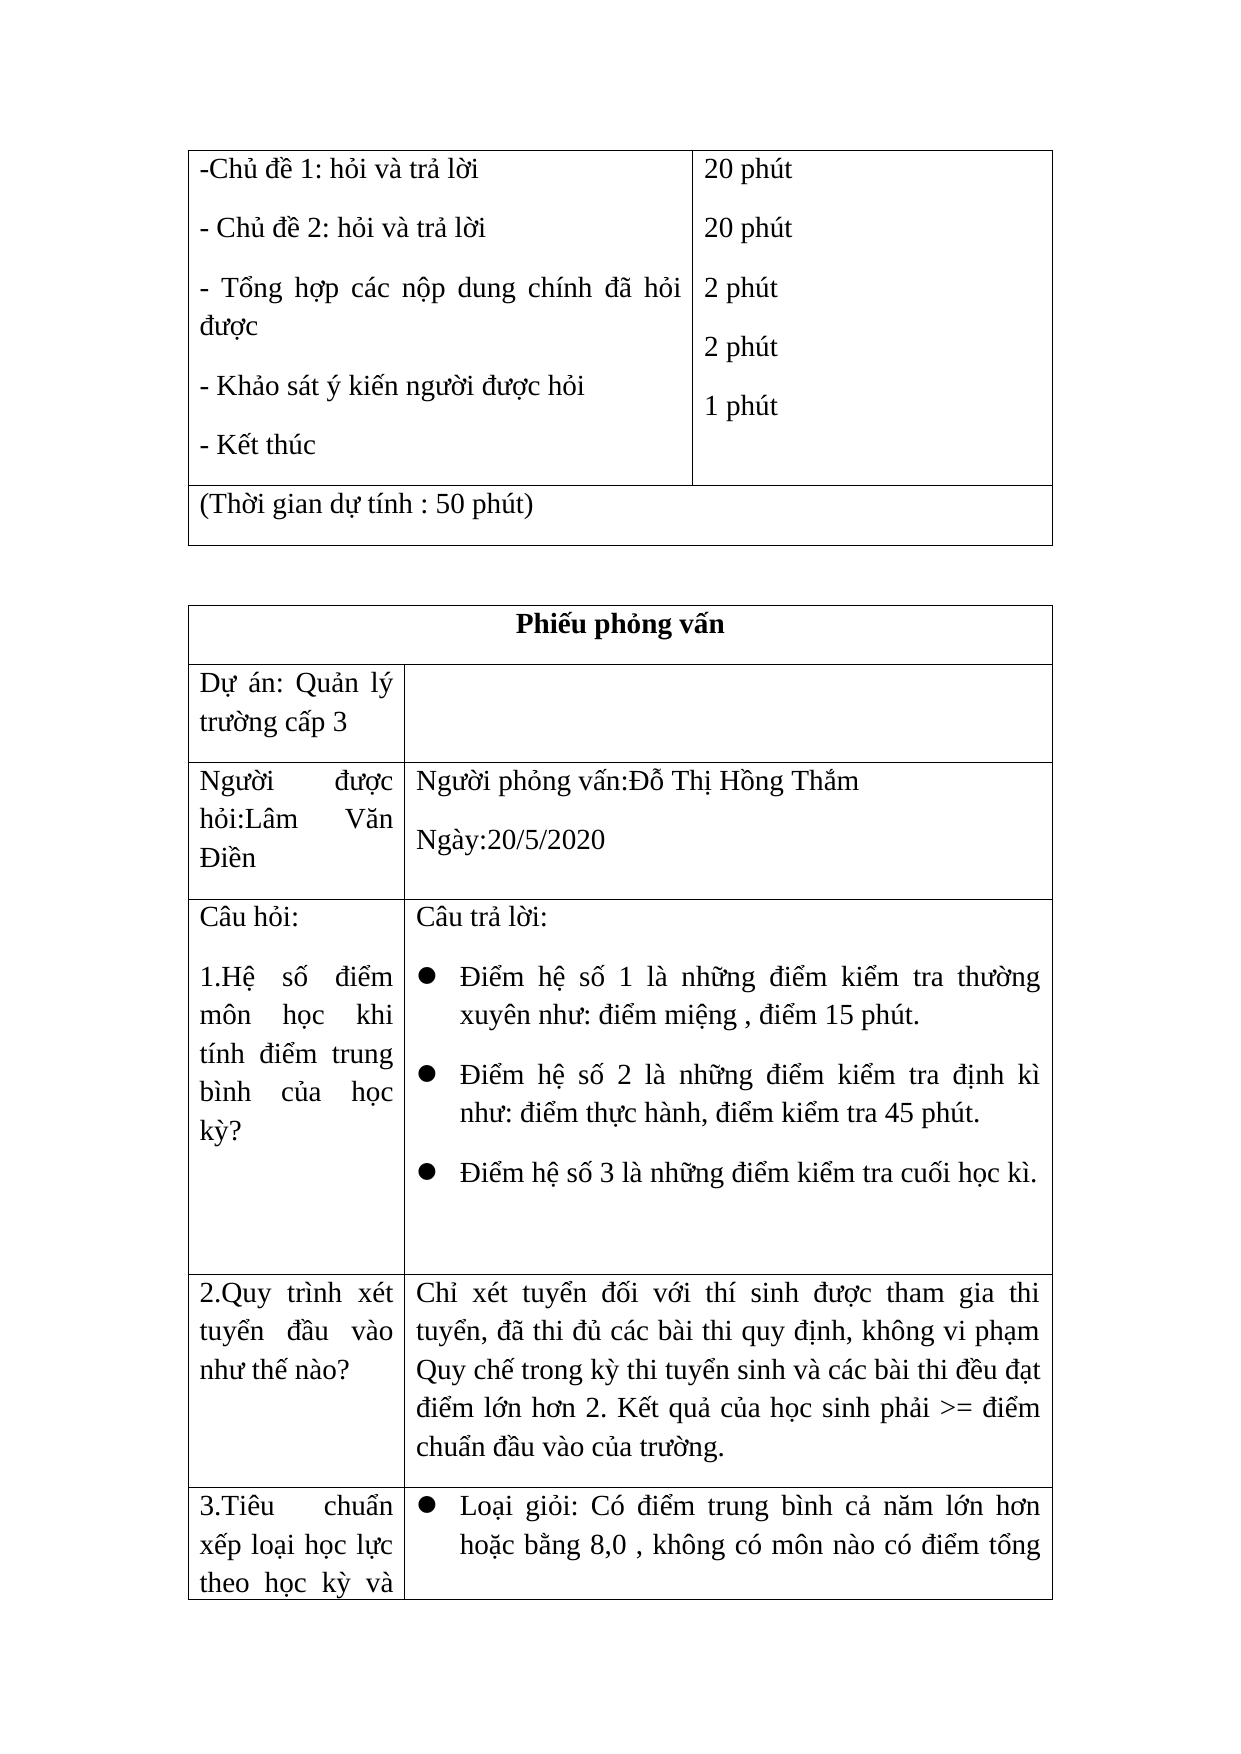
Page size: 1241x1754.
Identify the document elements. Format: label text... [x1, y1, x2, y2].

table_cell Người phỏng vấn:Đỗ Thị Hồng Thắm Ngày:20/5/2020 [405, 763, 1052, 898]
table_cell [693, 151, 1052, 485]
table_header Phiếu phỏng vấn [189, 606, 1052, 664]
table_cell [405, 665, 1052, 762]
table_cell Câu trả lời: Điểm hệ số 1 là những điểm kiểm tra thường xuyên như: điểm miệng , điểm 15 phút. Điểm hệ số 2 là những điểm kiểm tra định kì như: điểm thực hành, điểm kiểm tra 45 phút. Điểm hệ số 3 là những điểm kiểm tra cuối học kì. [405, 900, 1052, 1274]
table_cell Chỉ xét tuyển đối với thí sinh được tham gia thi tuyển, đã thi đủ các bài thi quy định, không vi phạm Quy chế trong kỳ thi tuyển sinh và các bài thi đều đạt điểm lớn hơn 2. Kết quả của học sinh phải >= điểm chuẩn đầu vào của trường. [405, 1275, 1052, 1487]
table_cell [405, 1488, 1052, 1599]
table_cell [189, 151, 692, 485]
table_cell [189, 1488, 404, 1599]
table_cell 2.Quy trình xét tuyển đầu vào như thế nào? [189, 1275, 404, 1487]
table_cell Câu hỏi: 1.Hệ số điểm môn học khi tính điểm trung bình của học kỳ? [189, 900, 404, 1274]
table_cell (Thời gian dự tính : 50 phút) [189, 486, 1052, 544]
table_cell Dự án: Quản lý trường cấp 3 [189, 665, 404, 762]
table_cell Người được hỏi:Lâm Văn Điền [189, 763, 404, 898]
